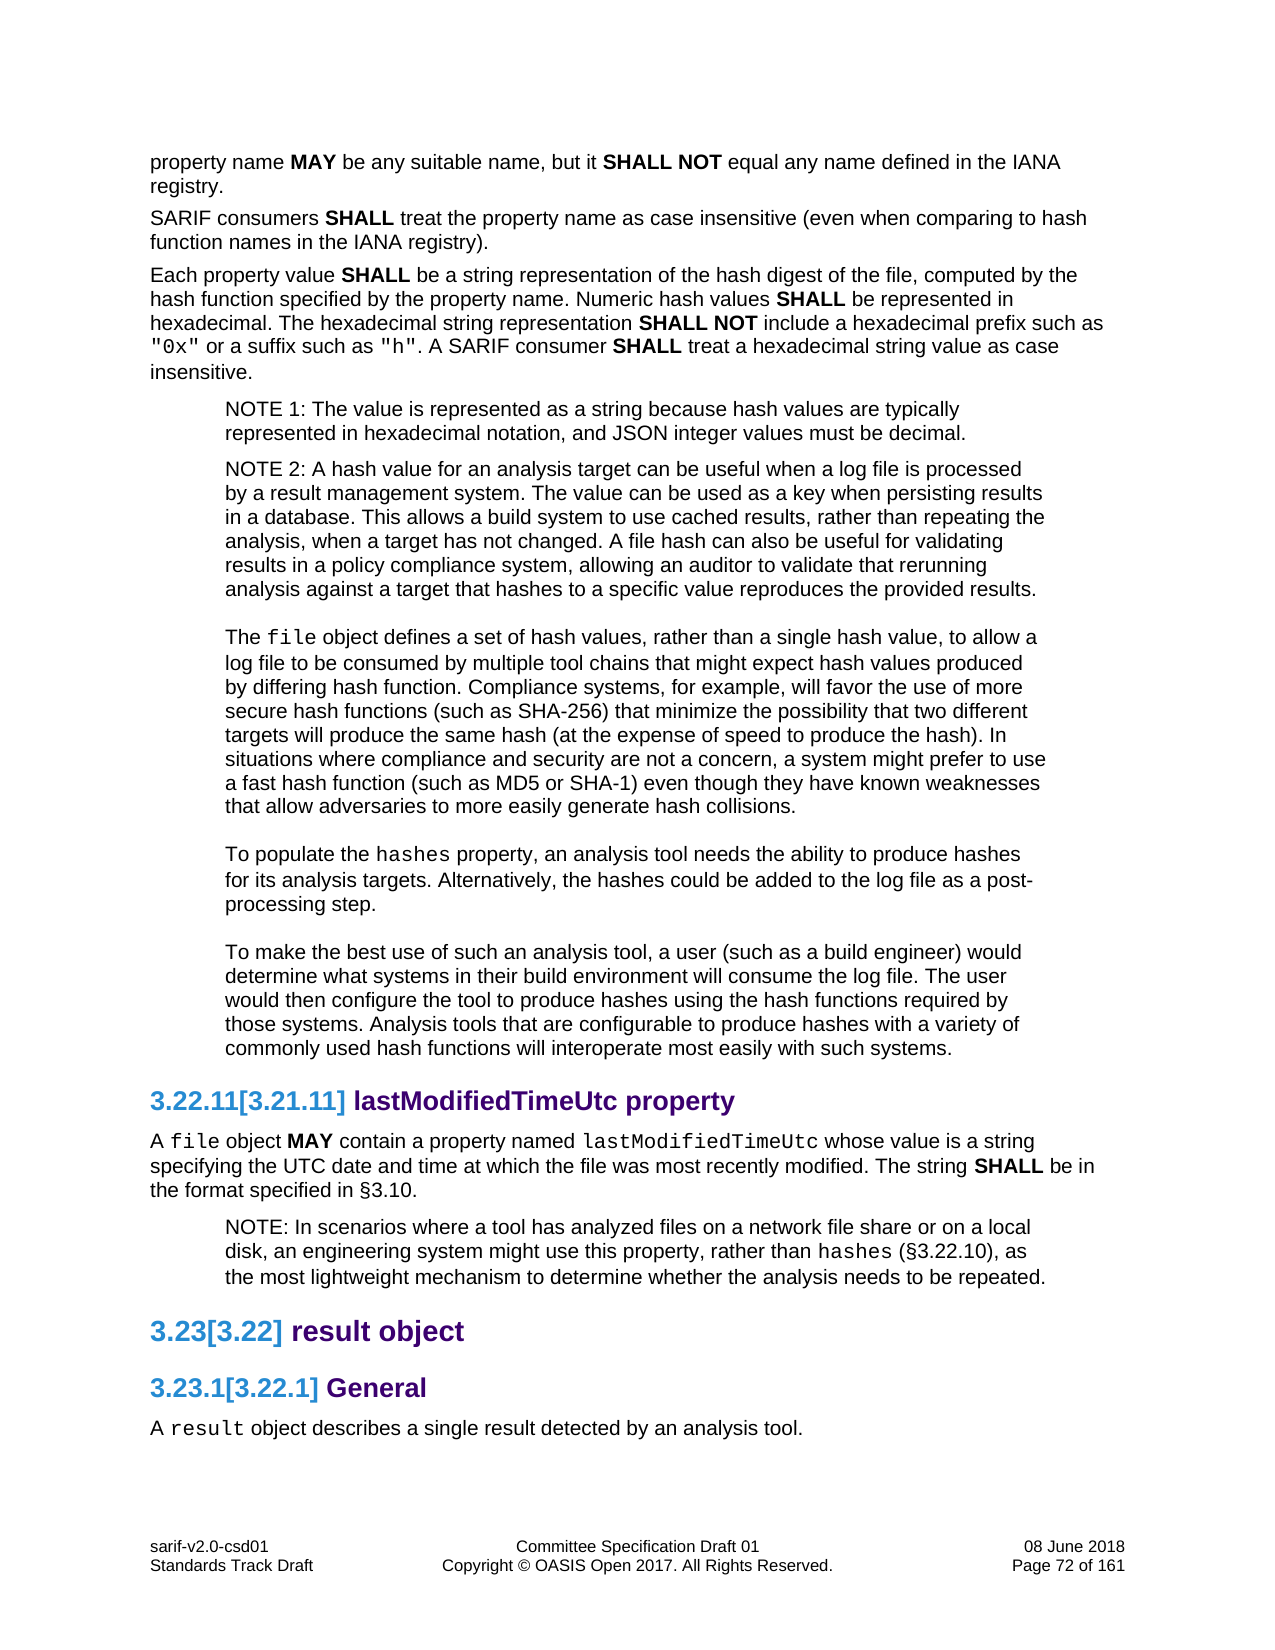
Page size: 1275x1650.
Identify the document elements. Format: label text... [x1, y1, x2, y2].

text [150, 150, 1125, 198]
subtitle General [150, 1372, 1125, 1403]
text A result object describes a single result detected by an analysis tool. [150, 1416, 1125, 1442]
text Each property value SHALL be a string representation of the hash digest of the file, computed by the hash function specified by the property name. Numeric hash values SHALL be represented in hexadecimal. The hexadecimal string representation SHALL NOT include a hexadecimal prefix such as "0x" or a suffix such as "h". A SARIF consumer SHALL treat a hexadecimal string value as case insensitive. [150, 262, 1125, 384]
subtitle result object [150, 1313, 1125, 1347]
subtitle lastModifiedTimeUtc property [150, 1085, 1125, 1116]
text SARIF consumers SHALL treat the property name as case insensitive (even when comparing to hash function names in the IANA registry). [150, 206, 1125, 254]
text NOTE: In scenarios where a tool has analyzed files on a network file share or on a local disk, an engineering system might use this property, rather than hashes (§3.17.10), as the most lightweight mechanism to determine whether the analysis needs to be repeated. [225, 1215, 1050, 1288]
text A file object MAY contain a property named lastModifiedTimeUtc whose value is a string specifying the UTC date and time at which the file was most recently modified. The string SHALL be in the format specified in §3.8. [150, 1128, 1125, 1202]
text NOTE 2: A hash value for an analysis target can be useful when a log file is processed by a result management system. The value can be used as a key when persisting results in a database. This allows a build system to use cached results, rather than repeating the analysis, when a target has not changed. A file hash can also be useful for validating results in a policy compliance system, allowing an auditor to validate that rerunning analysis against a target that hashes to a specific value reproduces the provided results. The file object defines a set of hash values, rather than a single hash value, to allow a log file to be consumed by multiple tool chains that might expect hash values produced by differing hash function. Compliance systems, for example, will favor the use of more secure hash functions (such as SHA-256) that minimize the possibility that two different targets will produce the same hash (at the expense of speed to produce the hash). In situations where compliance and security are not a concern, a system might prefer to use a fast hash function (such as MD5 or SHA-1) even though they have known weaknesses that allow adversaries to more easily generate hash collisions. To populate the hashes property, an analysis tool needs the ability to produce hashes for its analysis targets. Alternatively, the hashes could be added to the log file as a post-processing step. To make the best use of such an analysis tool, a user (such as a build engineer) would determine what systems in their build environment will consume the log file. The user would then configure the tool to produce hashes using the hash functions required by those systems. Analysis tools that are configurable to produce hashes with a variety of commonly used hash functions will interoperate most easily with such systems. [225, 457, 1050, 1060]
text NOTE 1: The value is represented as a string because hash values are typically represented in hexadecimal notation, and JSON integer values must be decimal. [225, 397, 1050, 444]
